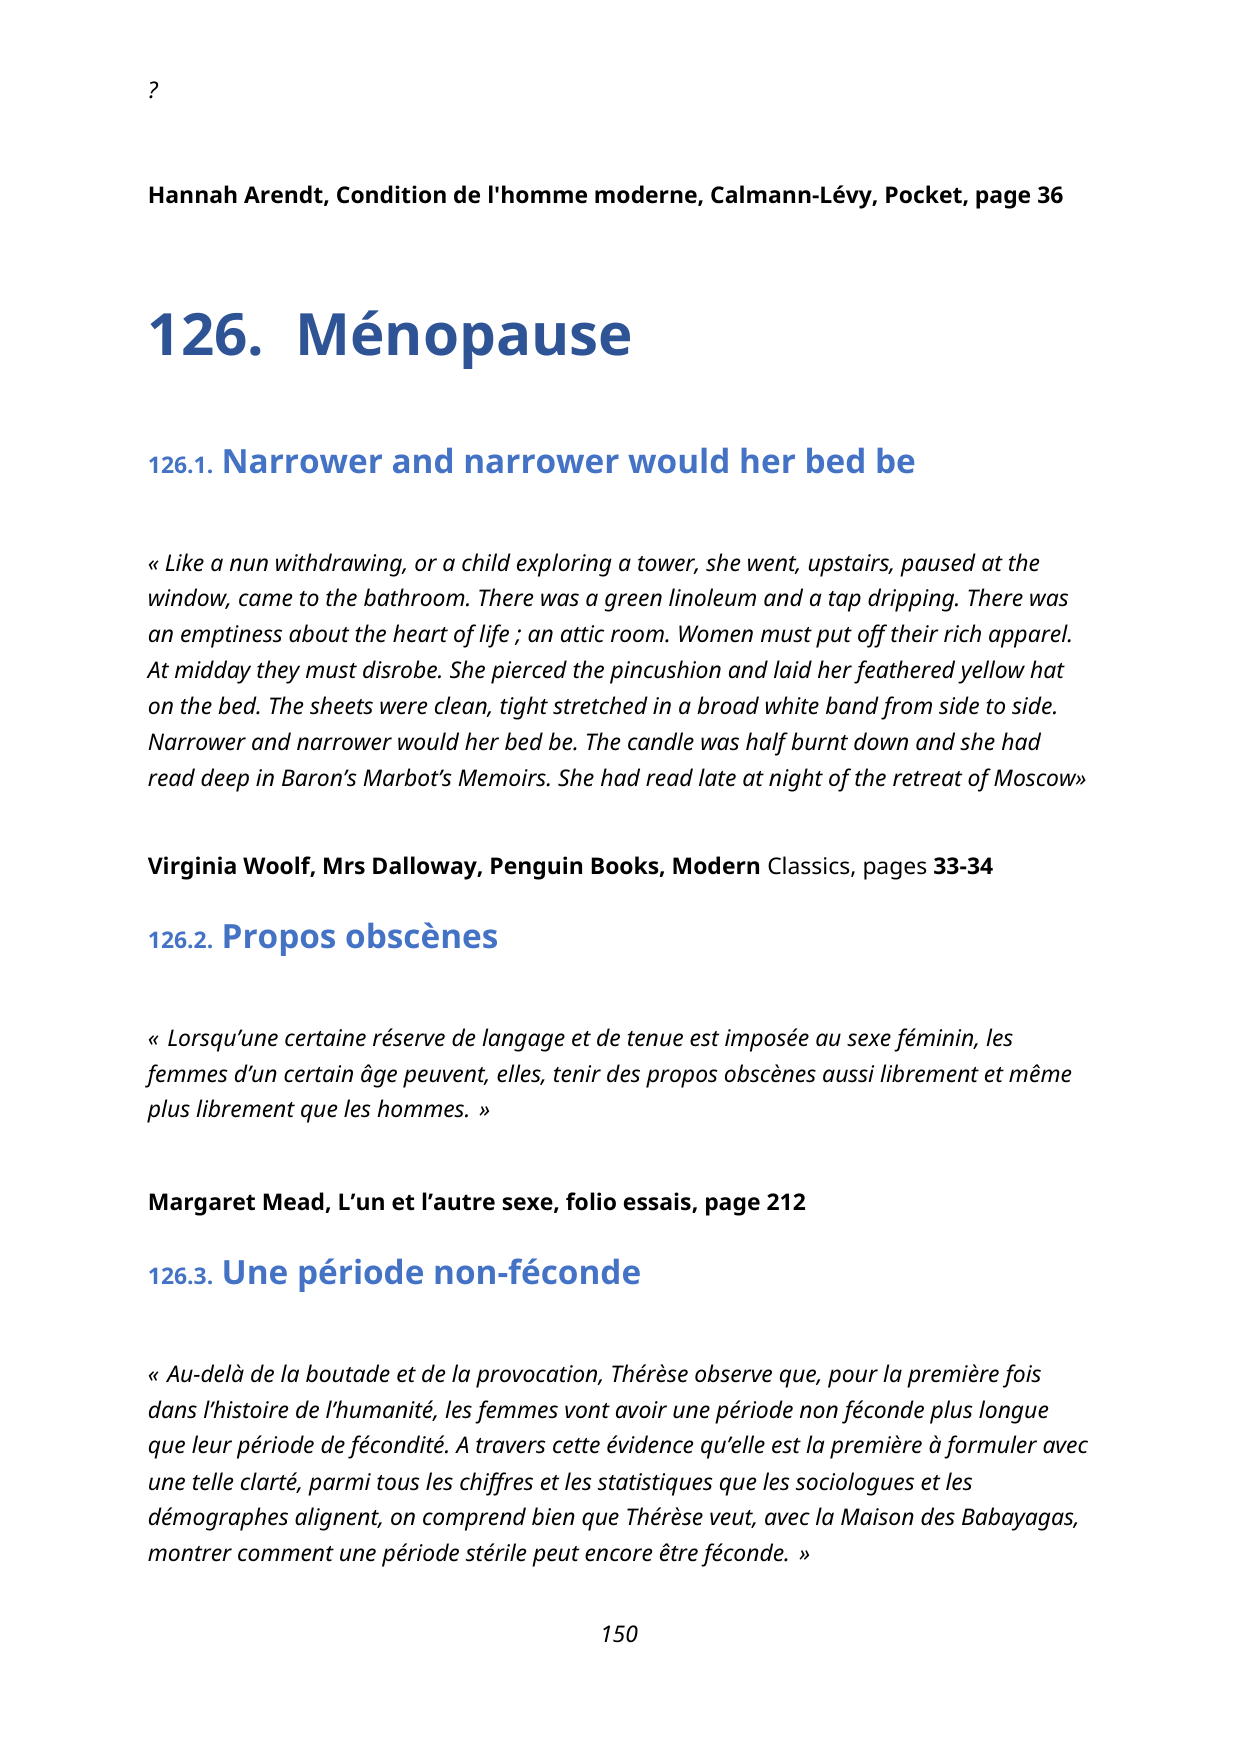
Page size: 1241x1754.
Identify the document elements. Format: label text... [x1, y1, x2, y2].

subtitle Propos obscènes [148, 913, 1093, 958]
text « Lorsqu’une certaine réserve de langage et de tenue est imposée au sexe féminin, les femmes d’un certain âge peuvent, elles, tenir des propos obscènes aussi librement et même plus librement que les hommes. » [148, 1022, 1093, 1161]
subtitle Ménopause [148, 293, 1093, 372]
subtitle Une période non-féconde [148, 1249, 1093, 1294]
text Virginia Woolf, Mrs Dalloway, Penguin Books, Modern Classics, pages 33-34 [148, 819, 1093, 913]
text « Like a nun withdrawing, or a child exploring a tower, she went, upstairs, paused at the window, came to the bathroom. There was a green linoleum and a tap dripping. There was an emptiness about the heart of life ; an attic room. Women must put off their rich apparel. At midday they must disrobe. She pierced the pincushion and laid her feathered yellow hat on the bed. The sheets were clean, tight stretched in a broad white band from side to side. Narrower and narrower would her bed be. The candle was half burnt down and she had read deep in Baron’s Marbot’s Memoirs. She had read late at night of the retreat of Moscow» [148, 546, 1093, 793]
text Hannah Arendt, Condition de l'homme moderne, Calmann-Lévy, Pocket, page 36 [148, 179, 1093, 210]
text « Au-delà de la boutade et de la provocation, Thérèse observe que, pour la première fois dans l’histoire de l’humanité, les femmes vont avoir une période non féconde plus longue que leur période de fécondité. A travers cette évidence qu’elle est la première à formuler avec une telle clarté, parmi tous les chiffres et les statistiques que les sociologues et les démographes alignent, on comprend bien que Thérèse veut, avec la Maison des Babayagas, montrer comment une période stérile peut encore être féconde. » [148, 1358, 1093, 1568]
text Margaret Mead, L’un et l’autre sexe, folio essais, page 212 [148, 1186, 1093, 1217]
subtitle Narrower and narrower would her bed be [148, 437, 1093, 483]
